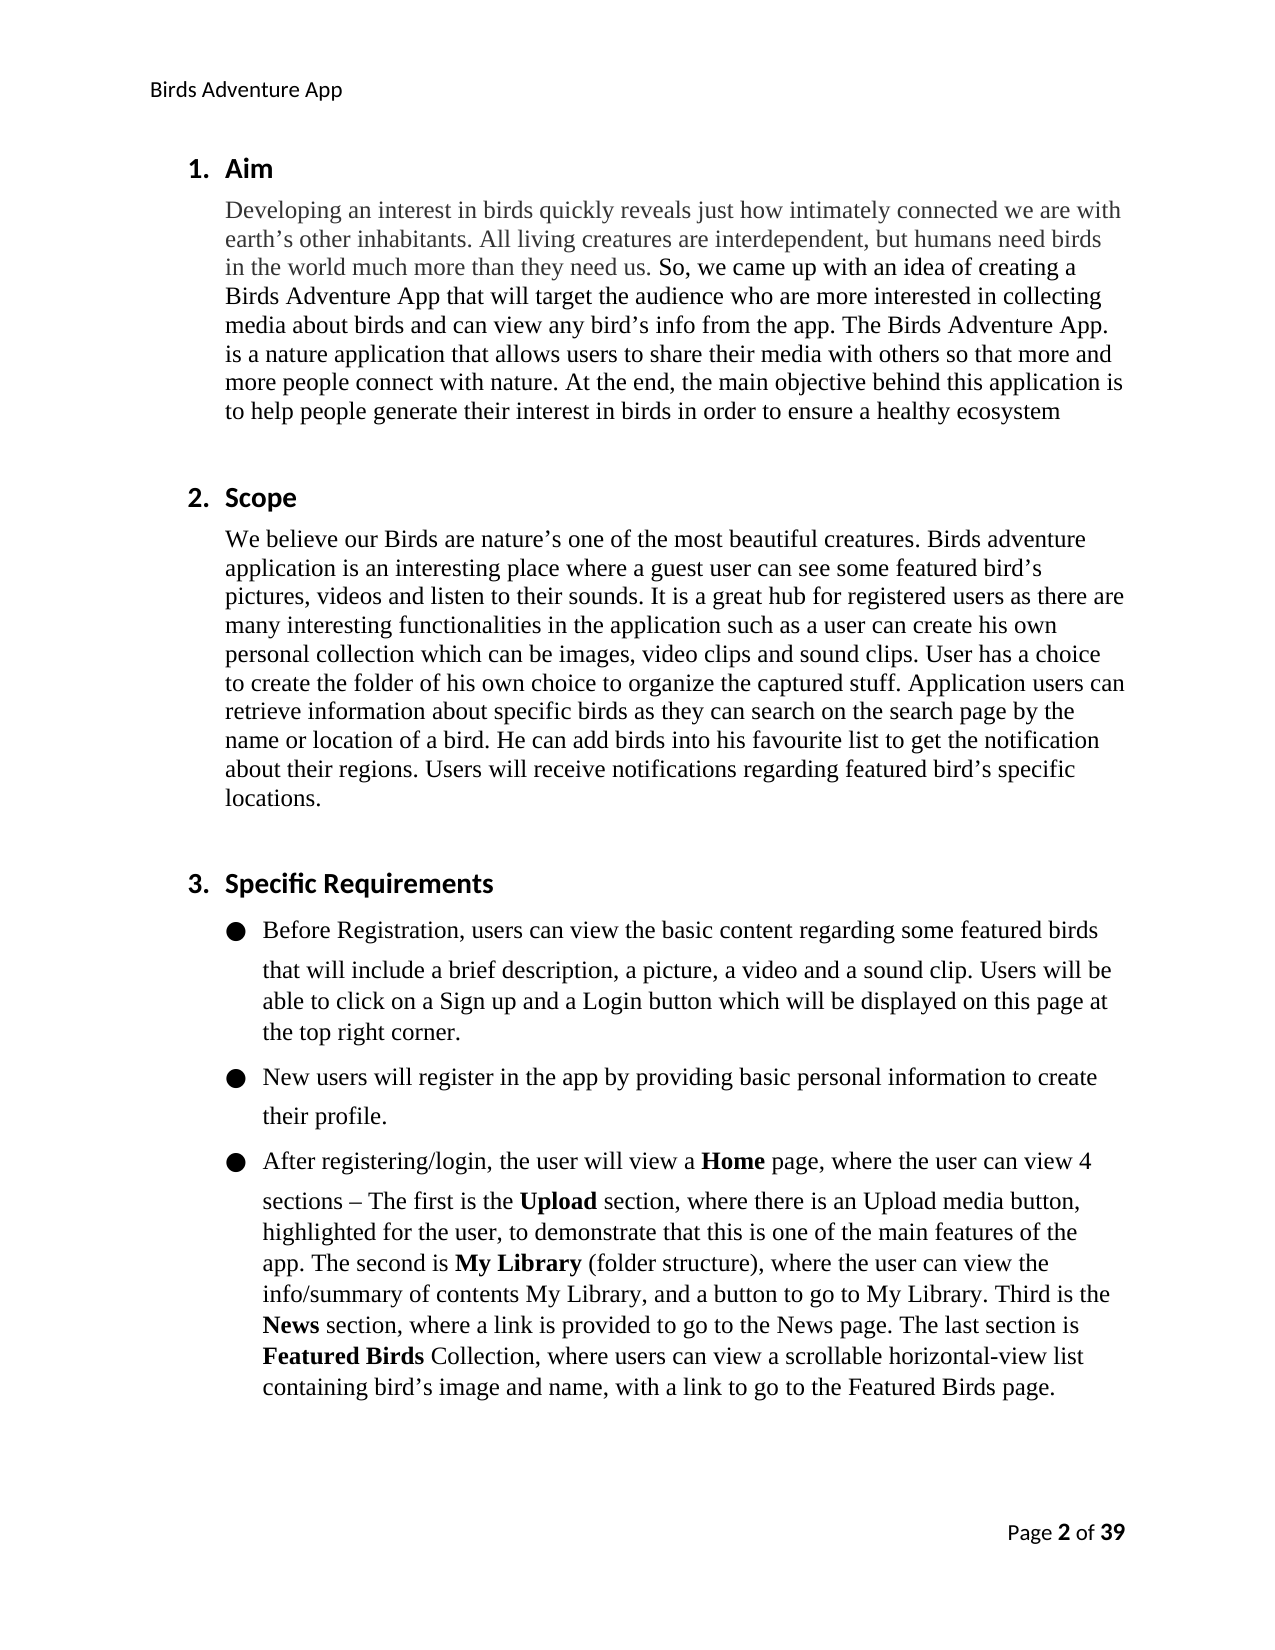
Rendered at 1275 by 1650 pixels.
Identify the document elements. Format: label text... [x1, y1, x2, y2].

list Specific Requirements [187, 866, 1125, 901]
list Developing an interest in birds quickly reveals just how intimately connected we are with earth’s other inhabitants. All living creatures are interdependent, but humans need birds in the world much more than they need us. So, we came up with an idea of creating a Birds Adventure App that will target the audience who are more interested in collecting media about birds and can view any bird’s info from the app. The Birds Adventure App. is a nature application that allows users to share their media with others so that more and more people connect with nature. At the end, the main objective behind this application is to help people generate their interest in birds in order to ensure a healthy ecosystem [225, 195, 1125, 425]
list We believe our Birds are nature’s one of the most beautiful creatures. Birds adventure application is an interesting place where a guest user can see some featured bird’s pictures, videos and listen to their sounds. It is a great hub for registered users as there are many interesting functionalities in the application such as a user can create his own personal collection which can be images, video clips and sound clips. User has a choice to create the folder of his own choice to organize the captured stuff. Application users can retrieve information about specific birds as they can search on the search page by the name or location of a bird. He can add birds into his favourite list to get the notification about their regions. Users will receive notifications regarding featured bird’s specific locations. [225, 524, 1125, 811]
list After registering/login, the user will view a Home page, where the user can view 4 sections – The first is the Upload section, where there is an Upload media button, highlighted for the user, to demonstrate that this is one of the main features of the app. The second is My Library (folder structure), where the user can view the info/summary of contents My Library, and a button to go to My Library. Third is the News section, where a link is provided to go to the News page. The last section is Featured Birds Collection, where users can view a scrollable horizontal-view list containing bird’s image and name, with a link to go to the Featured Birds page. [225, 1132, 1125, 1401]
list Aim [187, 150, 1125, 186]
list Scope [187, 479, 1125, 515]
list New users will register in the app by providing basic personal information to create their profile. [225, 1048, 1125, 1130]
list Before Registration, users can view the basic content regarding some featured birds that will include a brief description, a picture, a video and a sound clip. Users will be able to click on a Sign up and a Login button which will be displayed on this page at the top right corner. [225, 901, 1125, 1046]
